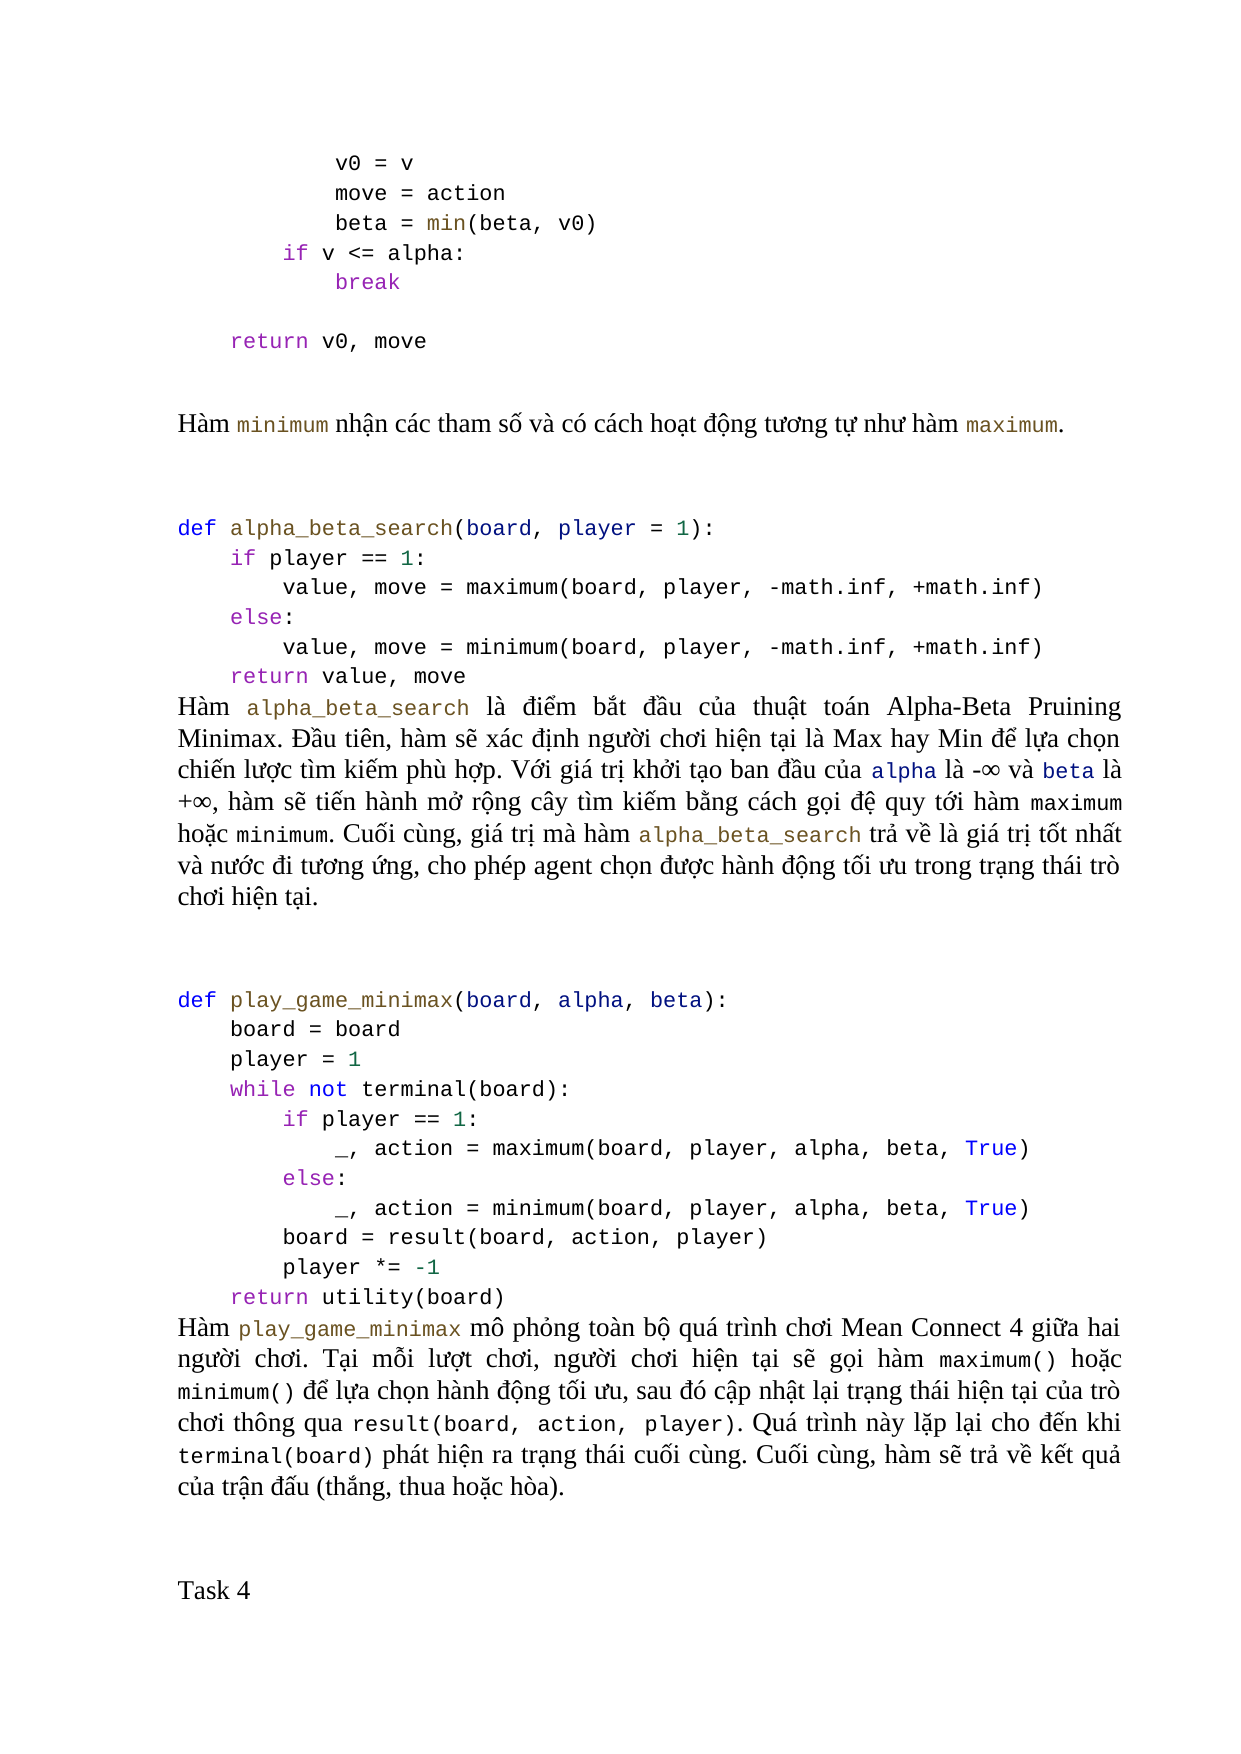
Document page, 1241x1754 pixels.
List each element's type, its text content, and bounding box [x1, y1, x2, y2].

text _, action = maximum(board, player, alpha, beta, True) [177, 1132, 1122, 1162]
text Task 4 [177, 1574, 1122, 1605]
text board = result(board, action, player) [177, 1222, 1122, 1251]
text return v0, move [177, 326, 1122, 356]
text v0 = v [177, 148, 1122, 177]
text return value, move [177, 661, 1122, 690]
text value, move = maximum(board, player, -math.inf, +math.inf) [177, 572, 1122, 601]
text else: [177, 1162, 1122, 1192]
text while not terminal(board): [177, 1073, 1122, 1103]
text break [177, 266, 1122, 296]
text Hàm play_game_minimax mô phỏng toàn bộ quá trình chơi Mean Connect 4 giữa hai người chơi. Tại mỗi lượt chơi, người chơi hiện tại sẽ gọi hàm maximum() hoặc minimum() để lựa chọn hành động tối ưu, sau đó cập nhật lại trạng thái hiện tại của trò chơi thông qua result(board, action, player). Quá trình này lặp lại cho đến khi terminal(board) phát hiện ra trạng thái cuối cùng. Cuối cùng, hàm sẽ trả về kết quả của trận đấu (thắng, thua hoặc hòa). [177, 1311, 1122, 1501]
text beta = min(beta, v0) [177, 207, 1122, 237]
text if player == 1: [177, 1103, 1122, 1132]
text player = 1 [177, 1043, 1122, 1073]
text if v <= alpha: [177, 237, 1122, 266]
text board = board [177, 1014, 1122, 1043]
text _, action = minimum(board, player, alpha, beta, True) [177, 1192, 1122, 1222]
text player *= -1 [177, 1251, 1122, 1281]
text if player == 1: [177, 542, 1122, 572]
text move = action [177, 177, 1122, 207]
text return utility(board) [177, 1281, 1122, 1311]
text Hàm alpha_beta_search là điểm bắt đầu của thuật toán Alpha-Beta Pruining Minimax. Đầu tiên, hàm sẽ xác định người chơi hiện tại là Max hay Min để lựa chọn chiến lược tìm kiếm phù hợp. Với giá trị khởi tạo ban đầu của alpha là -∞ và beta là +∞, hàm sẽ tiến hành mở rộng cây tìm kiếm bằng cách gọi đệ quy tới hàm maximum hoặc minimum. Cuối cùng, giá trị mà hàm alpha_beta_search trả về là giá trị tốt nhất và nước đi tương ứng, cho phép agent chọn được hành động tối ưu trong trạng thái trò chơi hiện tại. [177, 690, 1122, 911]
text def alpha_beta_search(board, player = 1): [177, 512, 1122, 542]
text Hàm minimum nhận các tham số và có cách hoạt động tương tự như hàm maximum. [177, 407, 1122, 439]
text def play_game_minimax(board, alpha, beta): [177, 984, 1122, 1014]
text value, move = minimum(board, player, -math.inf, +math.inf) [177, 631, 1122, 661]
text else: [177, 601, 1122, 631]
